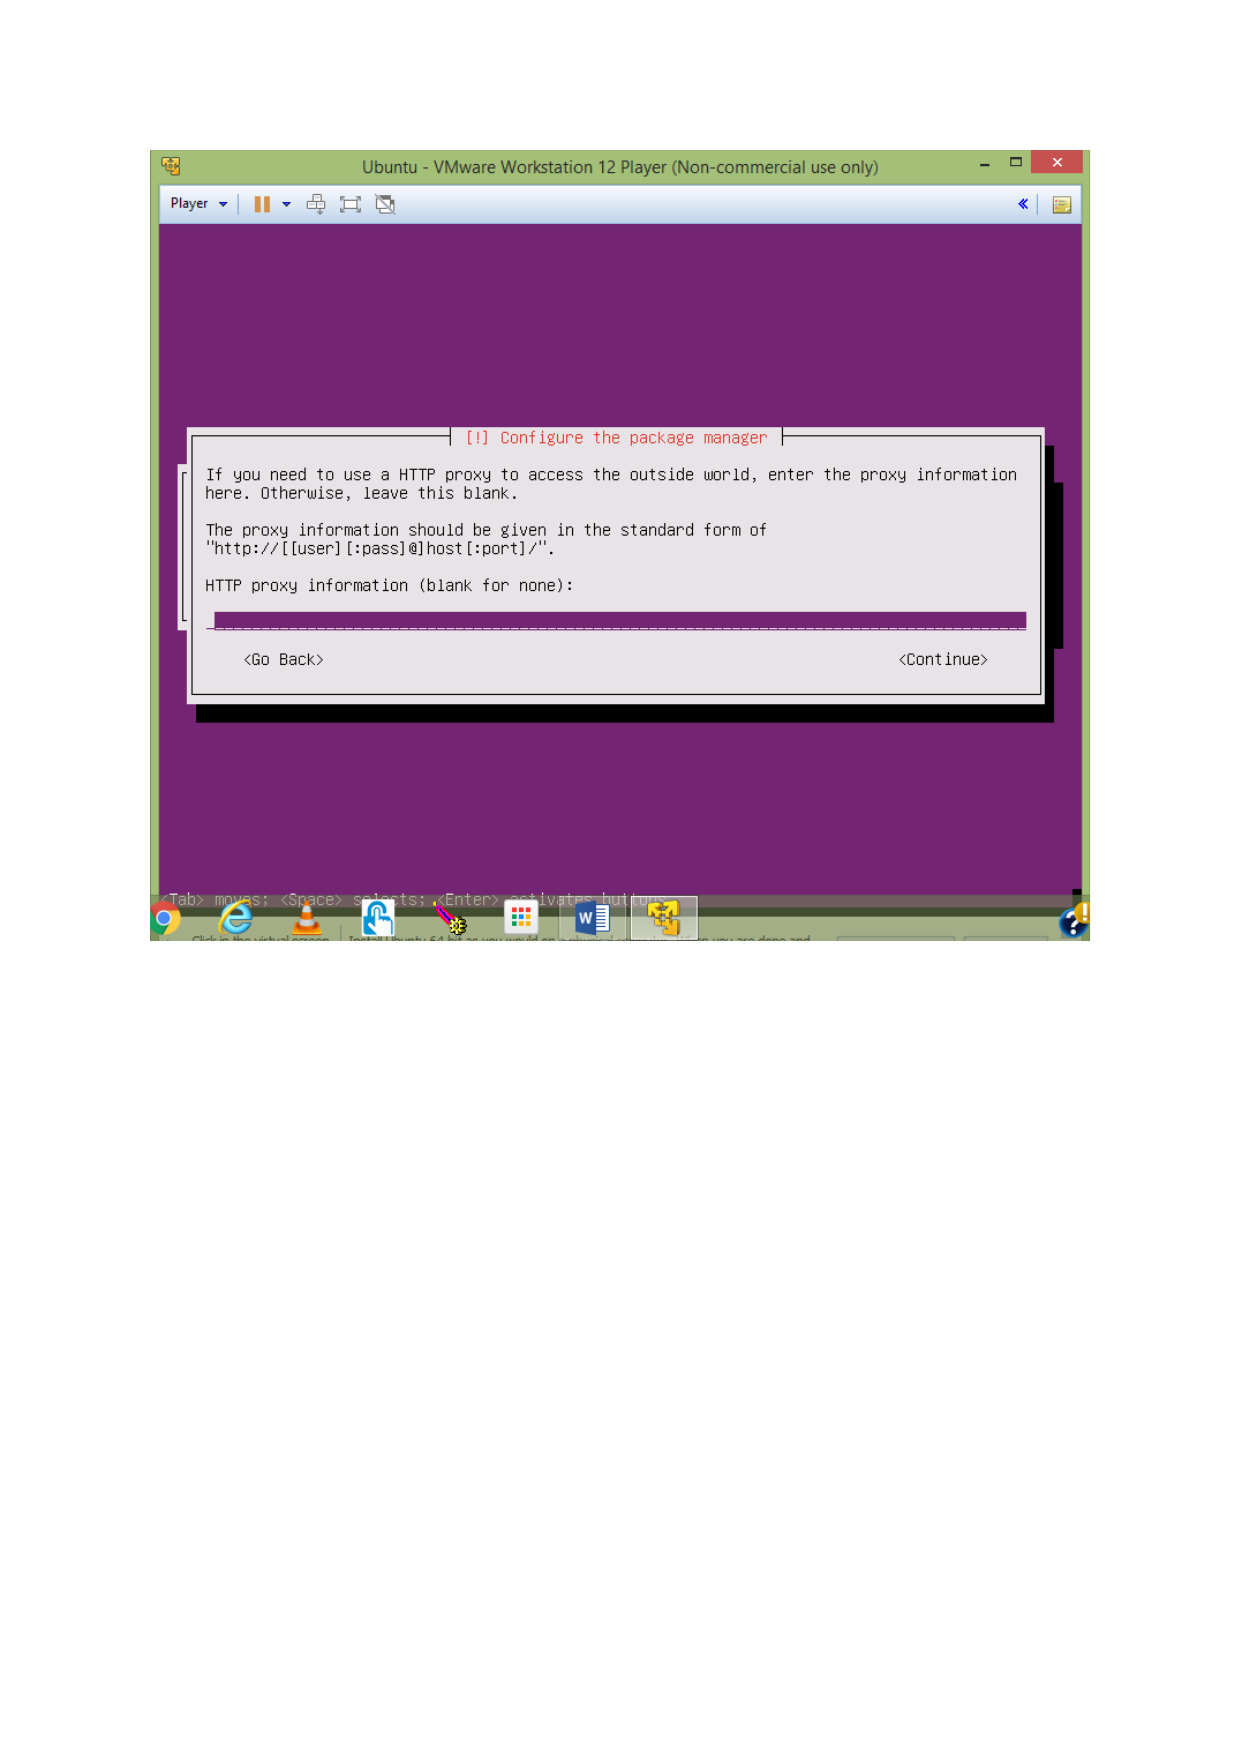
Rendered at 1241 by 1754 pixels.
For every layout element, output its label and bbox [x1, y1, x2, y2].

picture [150, 150, 1091, 941]
